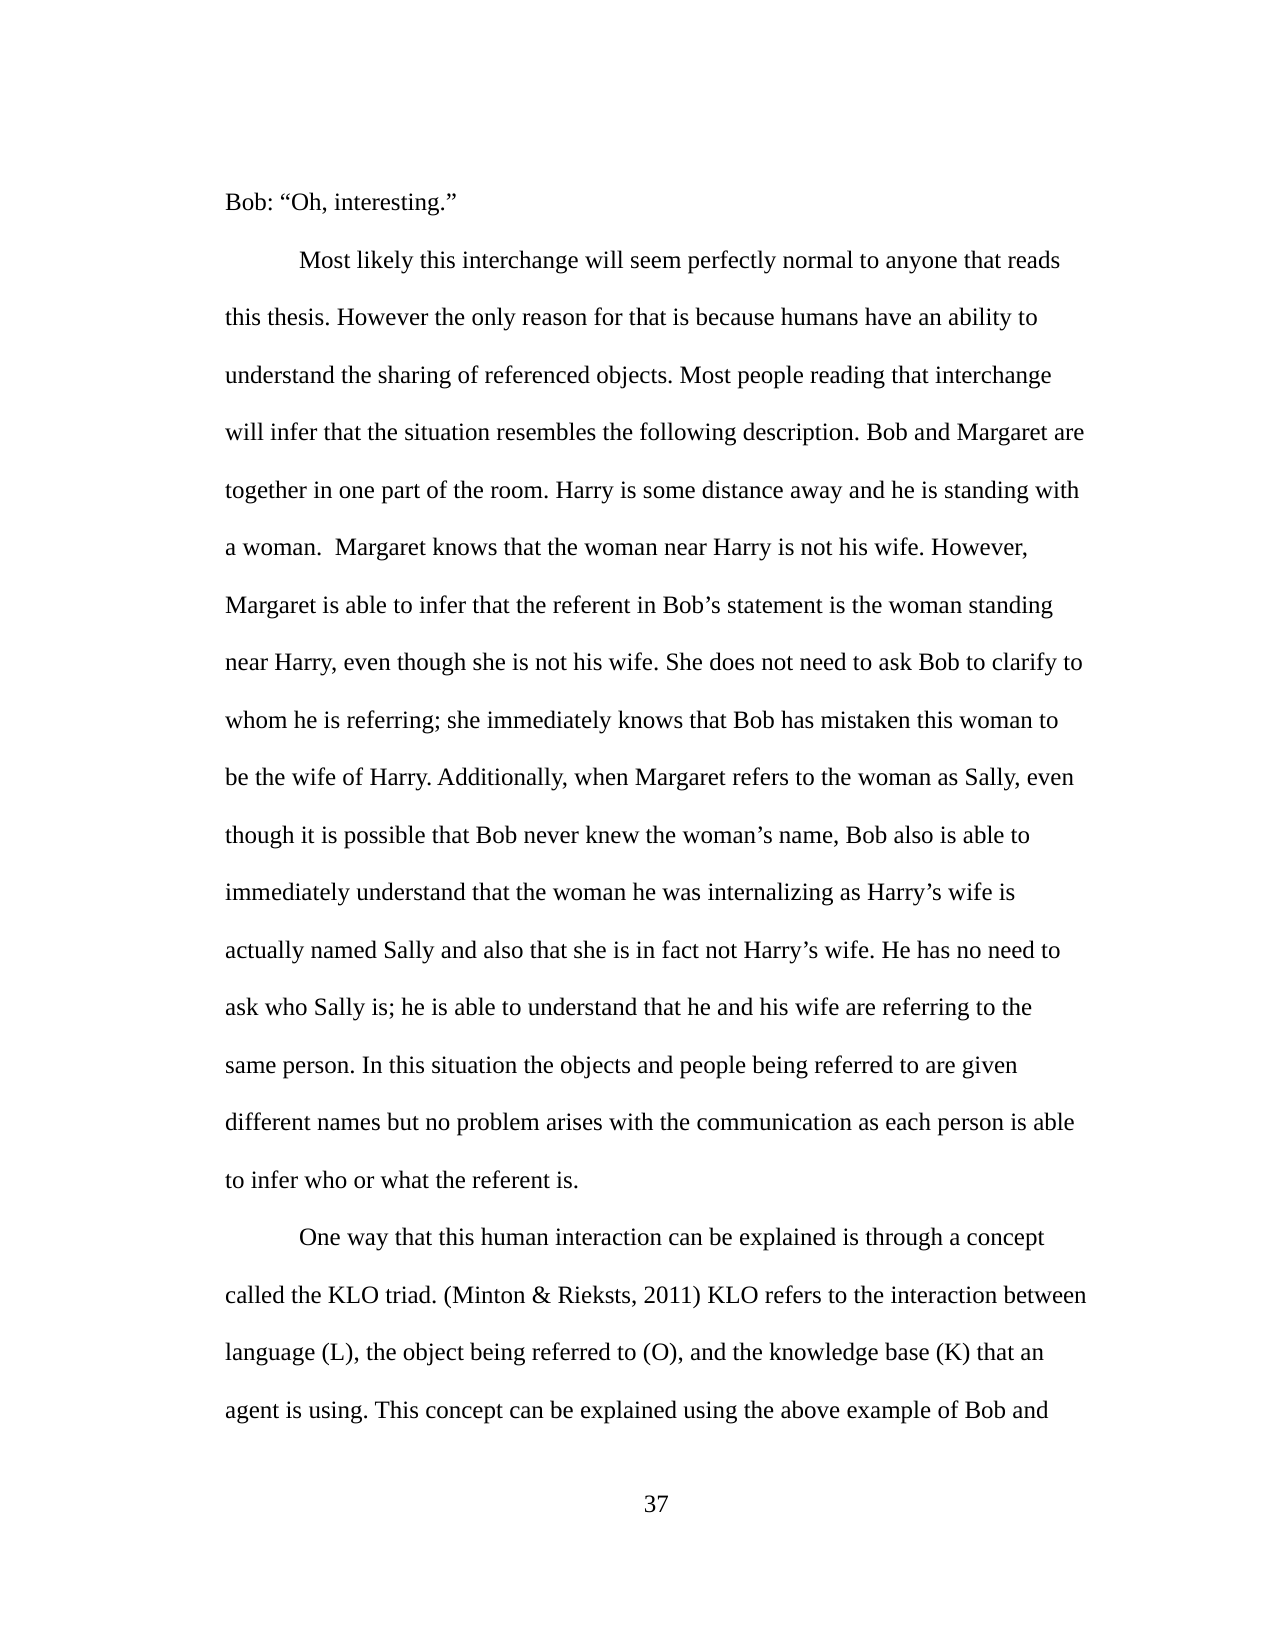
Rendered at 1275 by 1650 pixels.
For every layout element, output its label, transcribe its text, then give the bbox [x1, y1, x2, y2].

text Bob: “Oh, interesting.” [225, 187, 1087, 216]
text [225, 1222, 1087, 1424]
text Most likely this interchange will seem perfectly normal to anyone that reads this thesis. However the only reason for that is because humans have an ability to understand the sharing of referenced objects. Most people reading that interchange will infer that the situation resembles the following description. Bob and Margaret are together in one part of the room. Harry is some distance away and he is standing with a woman. Margaret knows that the woman near Harry is not his wife. However, Margaret is able to infer that the referent in Bob’s statement is the woman standing near Harry, even though she is not his wife. She does not need to ask Bob to clarify to whom he is referring; she immediately knows that Bob has mistaken this woman to be the wife of Harry. Additionally, when Margaret refers to the woman as Sally, even though it is possible that Bob never knew the woman’s name, Bob also is able to immediately understand that the woman he was internalizing as Harry’s wife is actually named Sally and also that she is in fact not Harry’s wife. He has no need to ask who Sally is; he is able to understand that he and his wife are referring to the same person. In this situation the objects and people being referred to are given different names but no problem arises with the communication as each person is able to infer who or what the referent is. [225, 245, 1087, 1194]
